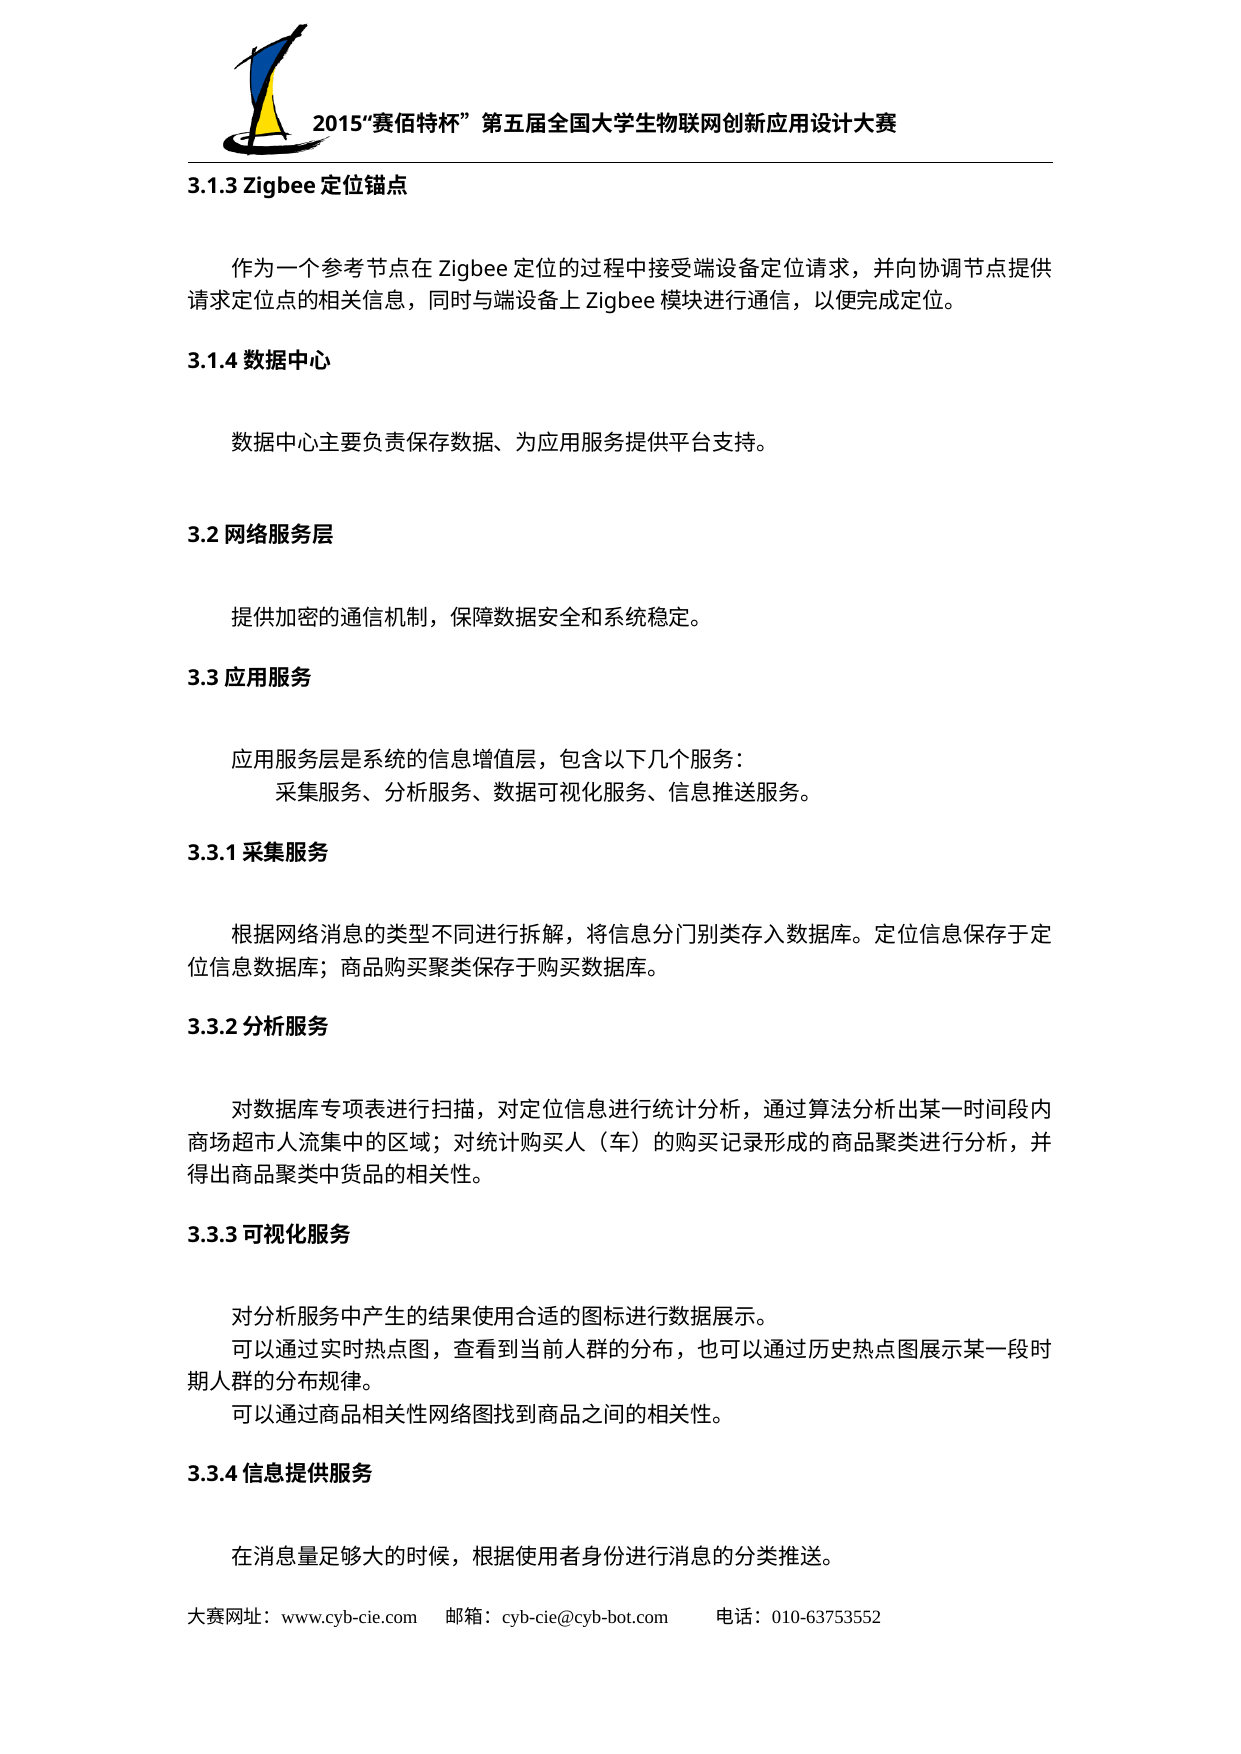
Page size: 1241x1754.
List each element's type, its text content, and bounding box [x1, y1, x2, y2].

text 采集服务、分析服务、数据可视化服务、信息推送服务。 [187, 774, 1053, 807]
text 可以通过商品相关性网络图找到商品之间的相关性。 [187, 1396, 1053, 1429]
text 提供加密的通信机制，保障数据安全和系统稳定。 [187, 600, 1053, 632]
subtitle 3.1.4 数据中心 [187, 342, 1053, 375]
text 可以通过实时热点图，查看到当前人群的分布，也可以通过历史热点图展示某一段时期人群的分布规律。 [187, 1331, 1053, 1396]
subtitle 3.3.1采集服务 [187, 834, 1053, 867]
text 数据中心主要负责保存数据、为应用服务提供平台支持。 [187, 425, 1053, 457]
text 在消息量足够大的时候，根据使用者身份进行消息的分类推送。 [187, 1539, 1053, 1571]
subtitle 3.3.3可视化服务 [187, 1216, 1053, 1249]
subtitle 3.3 应用服务 [187, 659, 1053, 692]
subtitle 3.3.2分析服务 [187, 1009, 1053, 1041]
text 对数据库专项表进行扫描，对定位信息进行统计分析，通过算法分析出某一时间段内商场超市人流集中的区域；对统计购买人（车）的购买记录形成的商品聚类进行分析，并得出商品聚类中货品的相关性。 [187, 1092, 1053, 1189]
text 根据网络消息的类型不同进行拆解，将信息分门别类存入数据库。定位信息保存于定位信息数据库；商品购买聚类保存于购买数据库。 [187, 917, 1053, 982]
text 对分析服务中产生的结果使用合适的图标进行数据展示。 [187, 1299, 1053, 1331]
subtitle 3.3.4信息提供服务 [187, 1456, 1053, 1488]
picture [217, 21, 339, 162]
subtitle 3.1.3 Zigbee定位锚点 [187, 167, 1053, 200]
subtitle 3.2 网络服务层 [187, 517, 1053, 549]
text 作为一个参考节点在Zigbee定位的过程中接受端设备定位请求，并向协调节点提供请求定位点的相关信息，同时与端设备上Zigbee模块进行通信，以便完成定位。 [187, 250, 1053, 315]
text 应用服务层是系统的信息增值层，包含以下几个服务： [187, 742, 1053, 774]
